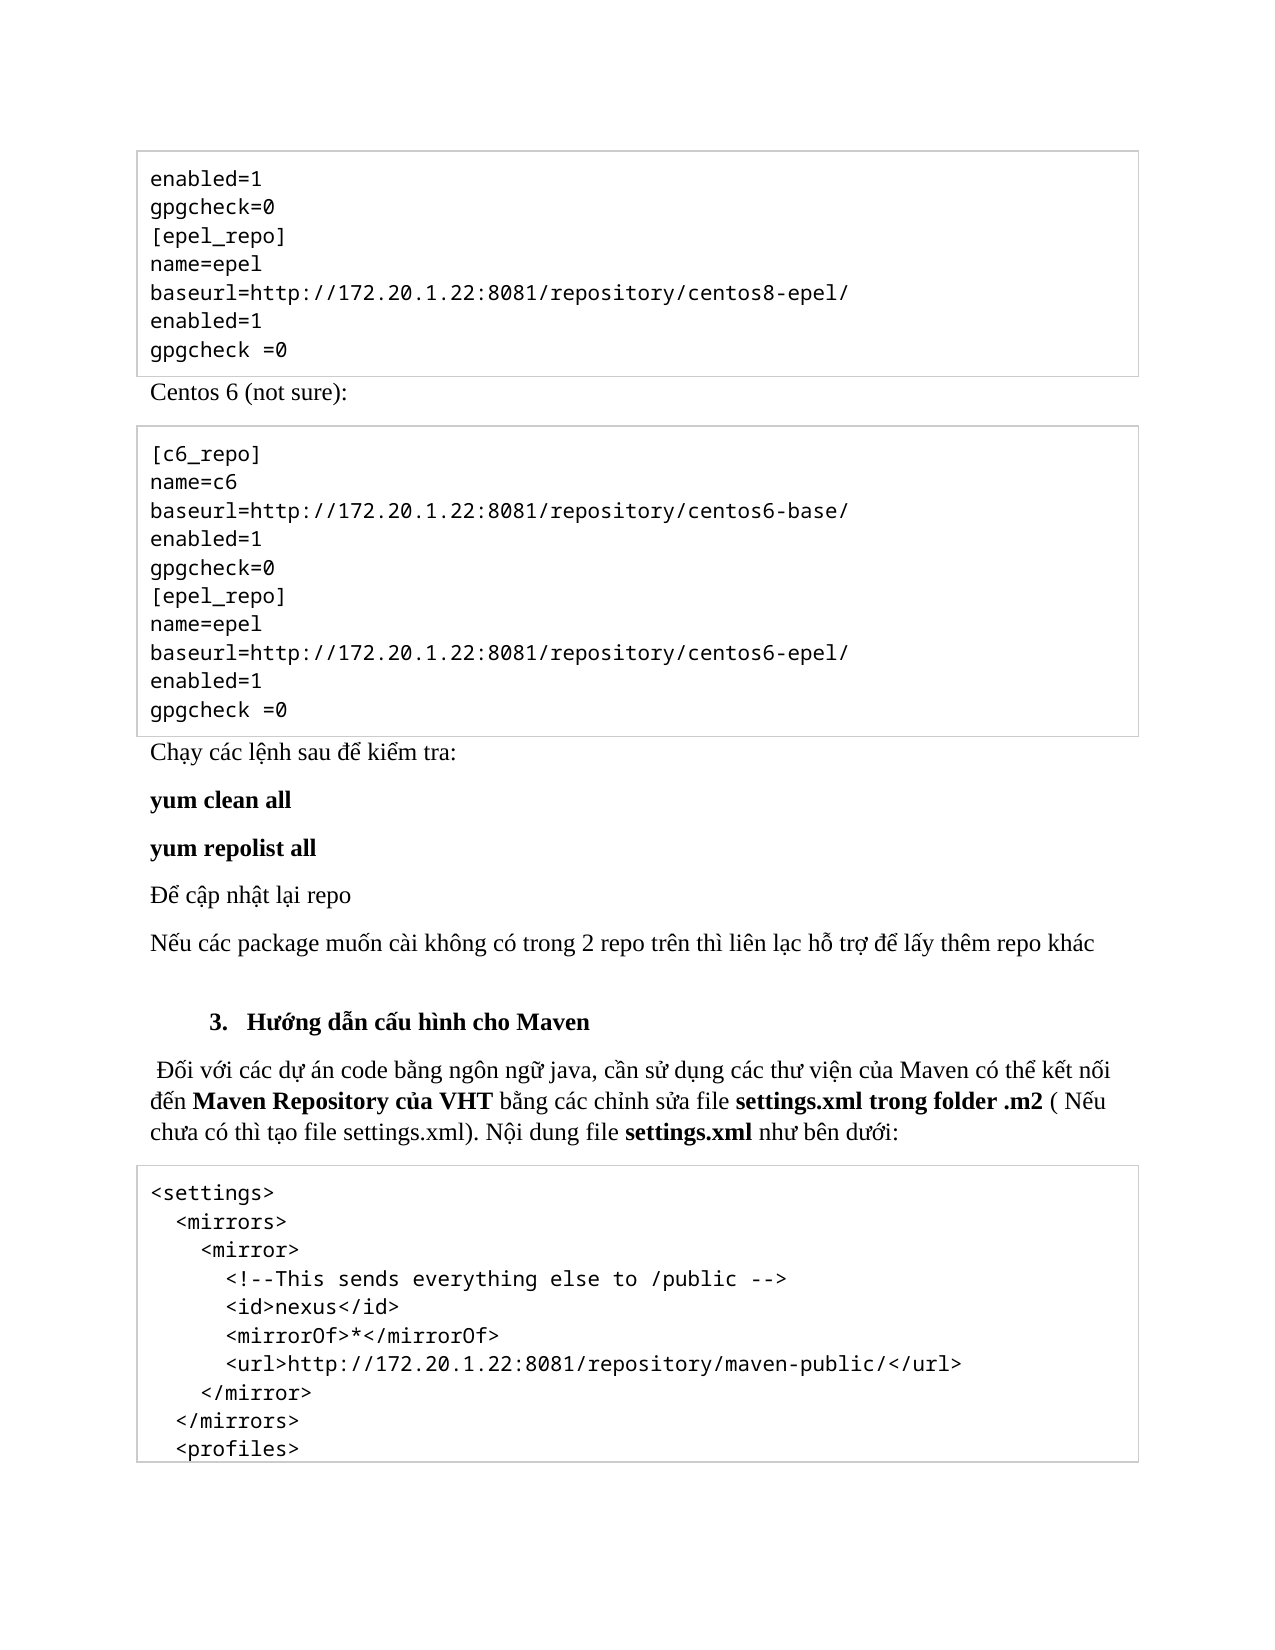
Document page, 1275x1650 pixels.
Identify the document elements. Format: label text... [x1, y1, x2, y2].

text gpgcheck=0 [150, 553, 1125, 581]
text name=epel [150, 609, 1125, 638]
text gpgcheck =0 [138, 321, 1138, 376]
text <mirrorOf>*</mirrorOf> [150, 1321, 1125, 1349]
text </mirrors> [150, 1406, 1125, 1434]
text [epel_repo] [150, 581, 1125, 609]
text yum clean all [150, 785, 1125, 814]
text baseurl=http://172.20.1.22:8081/repository/centos8-epel/ [150, 278, 1125, 306]
text gpgcheck =0 [138, 681, 1138, 736]
text [c6_repo] [138, 427, 1138, 467]
text enabled=1 [150, 524, 1125, 553]
text <url>http://172.20.1.22:8081/repository/maven-public/</url> [150, 1349, 1125, 1378]
text <settings> [138, 1166, 1138, 1207]
text <mirror> [150, 1235, 1125, 1264]
text enabled=1 [150, 666, 1125, 681]
text <mirrors> [150, 1207, 1125, 1235]
text [epel_repo] [150, 221, 1125, 249]
text enabled=1 [138, 152, 1138, 192]
text name=c6 [150, 467, 1125, 496]
text name=epel [150, 249, 1125, 278]
text baseurl=http://172.20.1.22:8081/repository/centos6-base/ [150, 496, 1125, 524]
text <profiles> [150, 1434, 1125, 1461]
text Centos 6 (not sure): [150, 377, 1125, 406]
text yum repolist all [150, 833, 1125, 862]
text enabled=1 [150, 306, 1125, 321]
text gpgcheck=0 [150, 192, 1125, 221]
text <!--This sends everything else to /public --> [150, 1264, 1125, 1292]
text </mirror> [150, 1378, 1125, 1406]
text Đối với các dự án code bằng ngôn ngữ java, cần sử dụng các thư viện của Maven có thể kết nối đến Maven Repository của VHT bằng các chỉnh sửa file settings.xml trong folder .m2 ( Nếu chưa có thì tạo file settings.xml). Nội dung file settings.xml như bên dưới: [150, 1055, 1125, 1146]
text <id>nexus</id> [150, 1292, 1125, 1321]
list Hướng dẫn cấu hình cho Maven [209, 1007, 1125, 1036]
text Nếu các package muốn cài không có trong 2 repo trên thì liên lạc hỗ trợ để lấy thêm repo khác [150, 928, 1125, 957]
text Để cập nhật lại repo [150, 881, 1125, 909]
text Chạy các lệnh sau để kiểm tra: [150, 737, 1125, 766]
text baseurl=http://172.20.1.22:8081/repository/centos6-epel/ [150, 638, 1125, 666]
